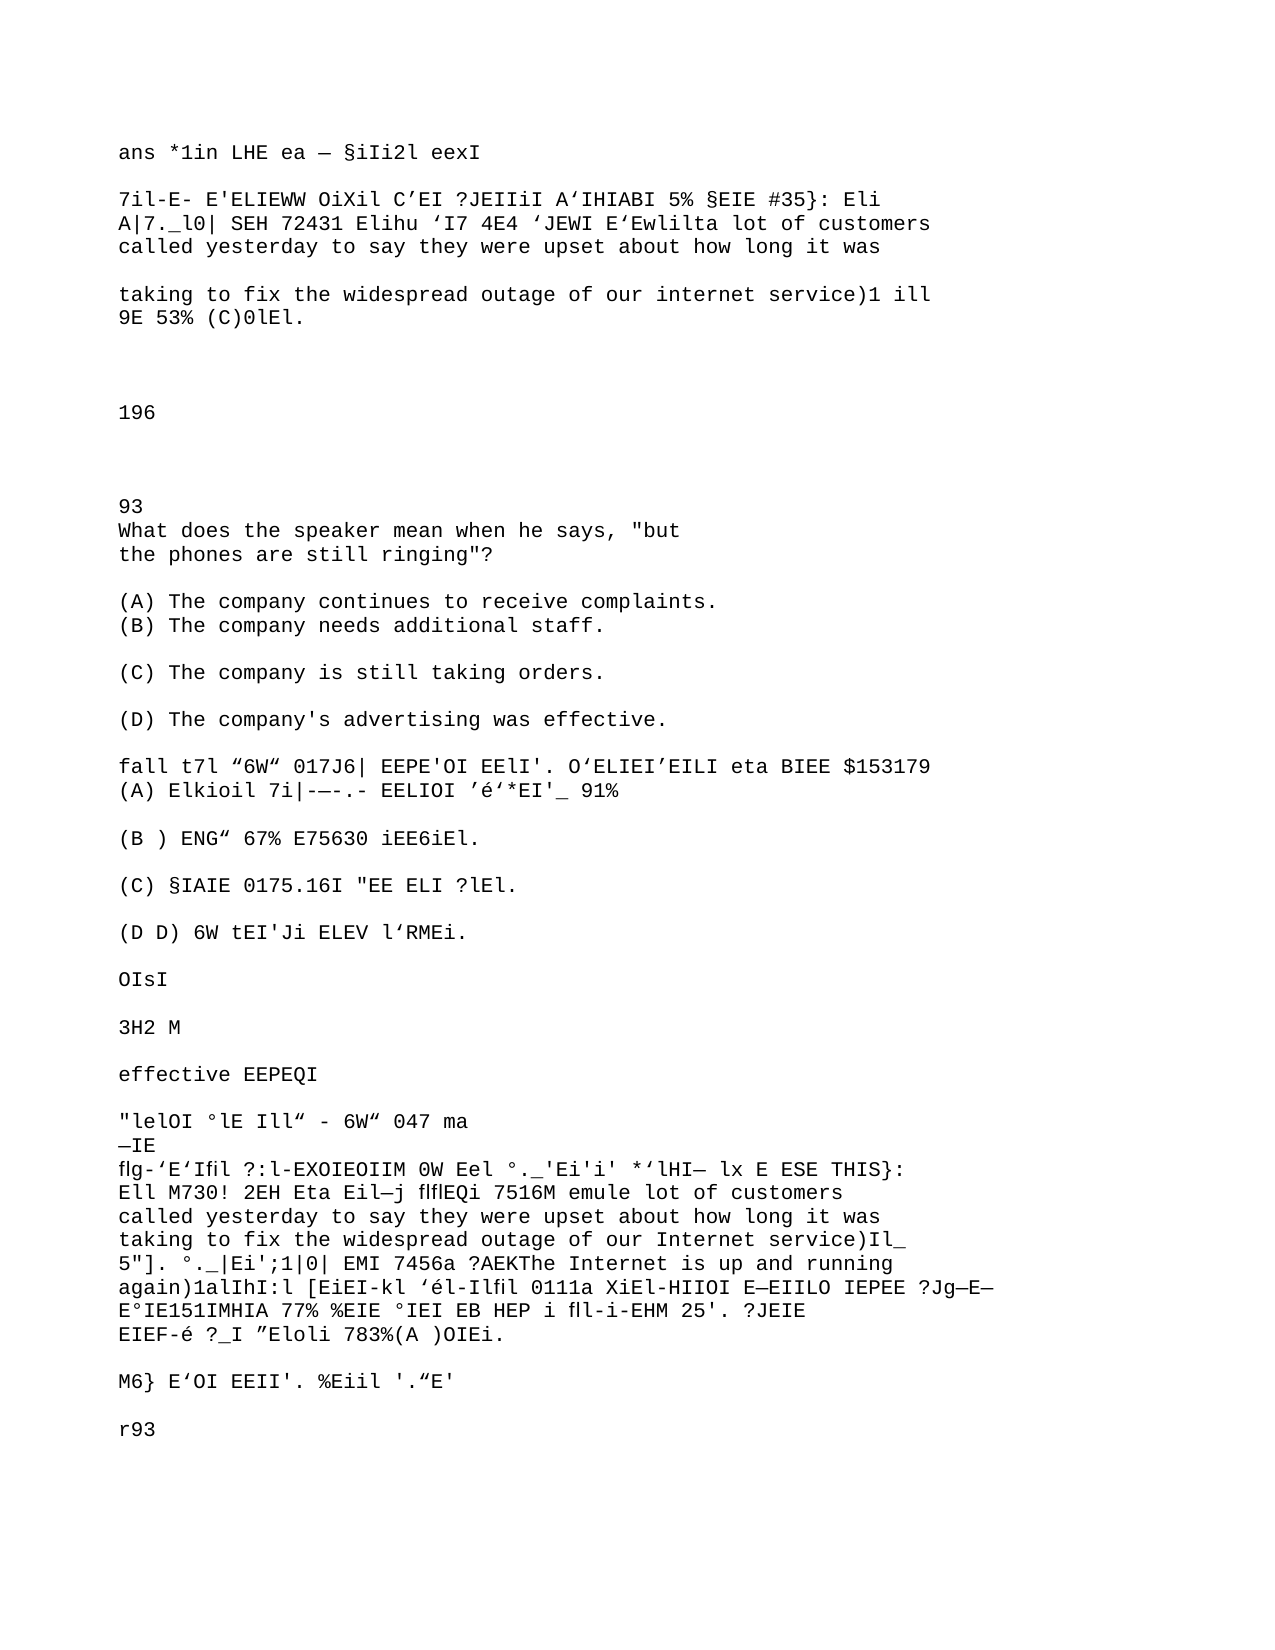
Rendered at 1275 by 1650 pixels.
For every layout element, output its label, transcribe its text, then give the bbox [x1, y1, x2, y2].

text (D) The company's advertising was effective. [118, 709, 1157, 733]
text 7il-E- E'ELIEWW OiXil C’EI ?JEIIiI A‘IHIABI 5% §EIE #35}: Eli [118, 189, 1157, 213]
text "lelOI °lE Ill“ - 6W“ 047 ma [118, 1111, 1157, 1135]
text (A) The company continues to receive complaints. [118, 591, 1157, 615]
text taking to fix the widespread outage of our internet service)1 ill [118, 284, 1157, 307]
text What does the speaker mean when he says, "but [118, 520, 1157, 544]
text EIEF-é ?_I ”Eloli 783%(A )OIEi. [118, 1324, 1157, 1348]
text Ell M730! 2EH Eta Eil—j ﬂﬂEQi 7516M emule lot of customers [118, 1182, 1157, 1206]
text (C) §IAIE 0175.16I "EE ELI ?lEl. [118, 875, 1157, 898]
text 3H2 M [118, 1017, 1157, 1040]
text OIsI [118, 969, 1157, 993]
text ﬂg-‘E‘Iﬁl ?:l-EXOIEOIIM 0W Eel °._'Ei'i' *‘lHI— lx E ESE THIS}: [118, 1158, 1157, 1182]
text the phones are still ringing"? [118, 544, 1157, 567]
text effective EEPEQI [118, 1064, 1157, 1088]
text 9E 53% (C)0lEl. [118, 307, 1157, 331]
text again)1alIhI:l [EiEI-kl ‘él-Ilﬁl 0111a XiEl-HIIOI E—EIILO IEPEE ?Jg—E— [118, 1277, 1157, 1300]
text (A) Elkioil 7i|-—-.- EELIOI ’é‘*EI'_ 91% [118, 780, 1157, 804]
text A|7._l0| SEH 72431 Elihu ‘I7 4E4 ‘JEWI E‘Ewlilta lot of customers [118, 213, 1157, 236]
text 93 [118, 496, 1157, 520]
text E°IE151IMHIA 77% %EIE °IEI EB HEP i ﬂl-i-EHM 25'. ?JEIE [118, 1300, 1157, 1324]
text called yesterday to say they were upset about how long it was [118, 1206, 1157, 1229]
text fall t7l “6W“ 017J6| EEPE'OI EElI'. O‘ELIEI’EILI eta BIEE $153179 [118, 757, 1157, 780]
text taking to fix the widespread outage of our Internet service)Il_ [118, 1229, 1157, 1253]
text 5"]. °._|Ei';1|0| EMI 7456a ?AEKThe Internet is up and running [118, 1253, 1157, 1277]
text —IE [118, 1135, 1157, 1158]
text (B) The company needs additional staff. [118, 615, 1157, 638]
text (D D) 6W tEI'Ji ELEV l‘RMEi. [118, 922, 1157, 946]
text ans *1in LHE ea — §iIi2l eexI [118, 142, 1157, 165]
text 196 [118, 402, 1157, 426]
text called yesterday to say they were upset about how long it was [118, 236, 1157, 260]
text (C) The company is still taking orders. [118, 662, 1157, 686]
text M6} E‘OI EEII'. %Eiil '.“E' [118, 1371, 1157, 1395]
text r93 [118, 1419, 1157, 1442]
text (B ) ENG“ 67% E75630 iEE6iEl. [118, 827, 1157, 851]
